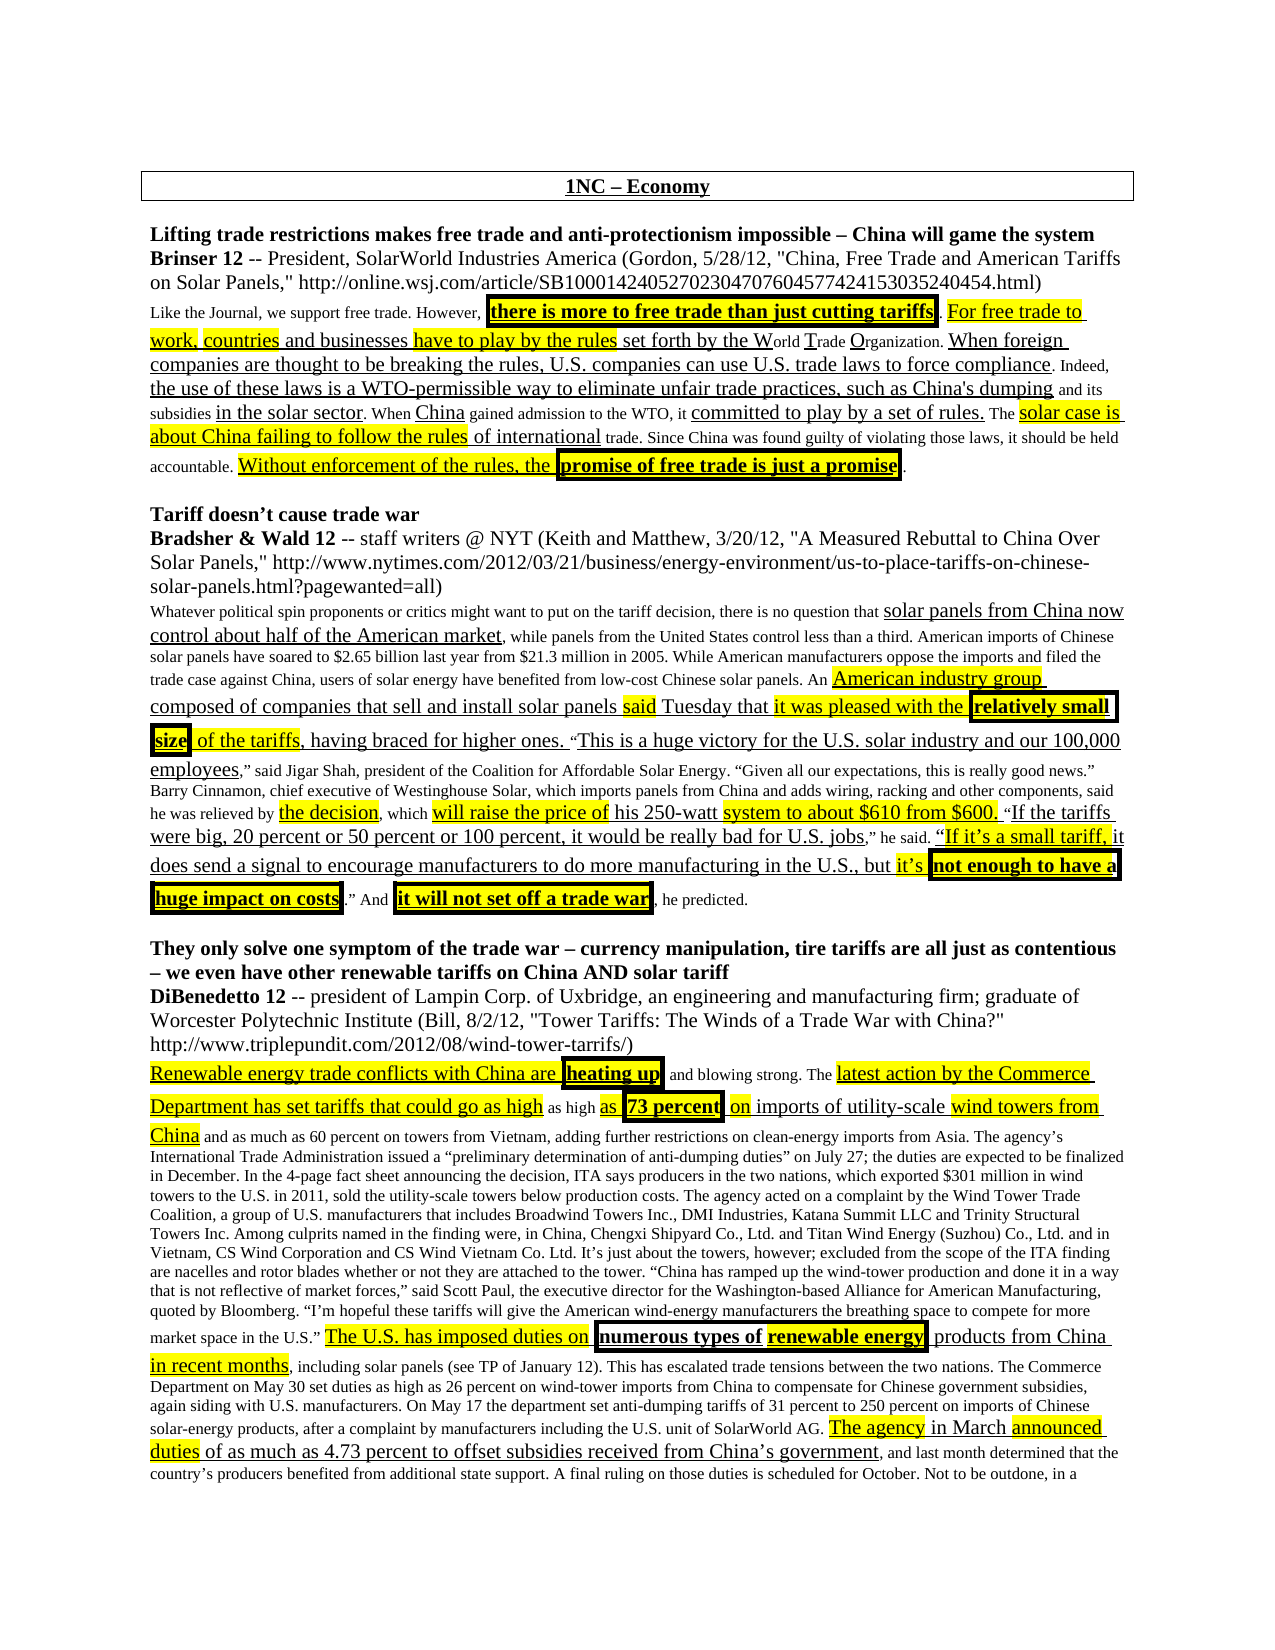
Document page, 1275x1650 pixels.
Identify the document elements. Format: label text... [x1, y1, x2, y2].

text Whatever political spin proponents or critics might want to put on the tariff decision, there is no question that solar panels from China now control about half of the American market, while panels from the United States control less than a third. American imports of Chinese solar panels have soared to $2.65 billion last year from $21.3 million in 2005. While American manufacturers oppose the imports and filed the trade case against China, users of solar energy have benefited from low-cost Chinese solar panels. An American industry group composed of companies that sell and install solar panels said Tuesday that it was pleased with the relatively small size of the tariffs, having braced for higher ones. “This is a huge victory for the U.S. solar industry and our 100,000 employees,” said Jigar Shah, president of the Coalition for Affordable Solar Energy. “Given all our expectations, this is really good news.” Barry Cinnamon, chief executive of Westinghouse Solar, which imports panels from China and adds wiring, racking and other components, said he was relieved by the decision, which will raise the price of his 250-watt system to about $610 from $600. “If the tariffs were big, 20 percent or 50 percent or 100 percent, it would be really bad for U.S. jobs,” he said. “If it’s a small tariff, it does send a signal to encourage manufacturers to do more manufacturing in the U.S., but it’s not enough to have a huge impact on costs.” And it will not set off a trade war, he predicted. [150, 598, 1125, 915]
subtitle Tariff doesn’t cause trade war [150, 502, 1125, 526]
text Bradsher & Wald 12 -- staff writers @ NYT (Keith and Matthew, 3/20/12, "A Measured Rebuttal to China Over Solar Panels," http://www.nytimes.com/2012/03/21/business/energy-environment/us-to-place-tariffs-on-chinese-solar-panels.html?pagewanted=all) [150, 526, 1125, 598]
text Brinser 12 -- President, SolarWorld Industries America (Gordon, 5/28/12, "China, Free Trade and American Tariffs on Solar Panels," http://online.wsj.com/article/SB10001424052702304707604577424153035240454.html) [150, 246, 1125, 294]
subtitle They only solve one symptom of the trade war – currency manipulation, tire tariffs are all just as contentious – we even have other renewable tariffs on China AND solar tariff [150, 936, 1125, 984]
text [150, 1056, 1125, 1483]
subtitle 1NC – Economy [142, 172, 1133, 200]
subtitle Lifting trade restrictions makes free trade and anti-protectionism impossible – China will game the system [150, 222, 1125, 246]
text Like the Journal, we support free trade. However, there is more to free trade than just cutting tariffs. For free trade to work, countries and businesses have to play by the rules set forth by the World Trade Organization. When foreign companies are thought to be breaking the rules, U.S. companies can use U.S. trade laws to force compliance. Indeed, the use of these laws is a WTO-permissible way to eliminate unfair trade practices, such as China's dumping and its subsidies in the solar sector. When China gained admission to the WTO, it committed to play by a set of rules. The solar case is about China failing to follow the rules of international trade. Since China was found guilty of violating those laws, it should be held accountable. Without enforcement of the rules, the promise of free trade is just a promise. [150, 294, 1125, 481]
text DiBenedetto 12 -- president of Lampin Corp. of Uxbridge, an engineering and manufacturing firm; graduate of Worcester Polytechnic Institute (Bill, 8/2/12, "Tower Tariffs: The Winds of a Trade War with China?" http://www.triplepundit.com/2012/08/wind-tower-tarrifs/) [150, 984, 1125, 1056]
